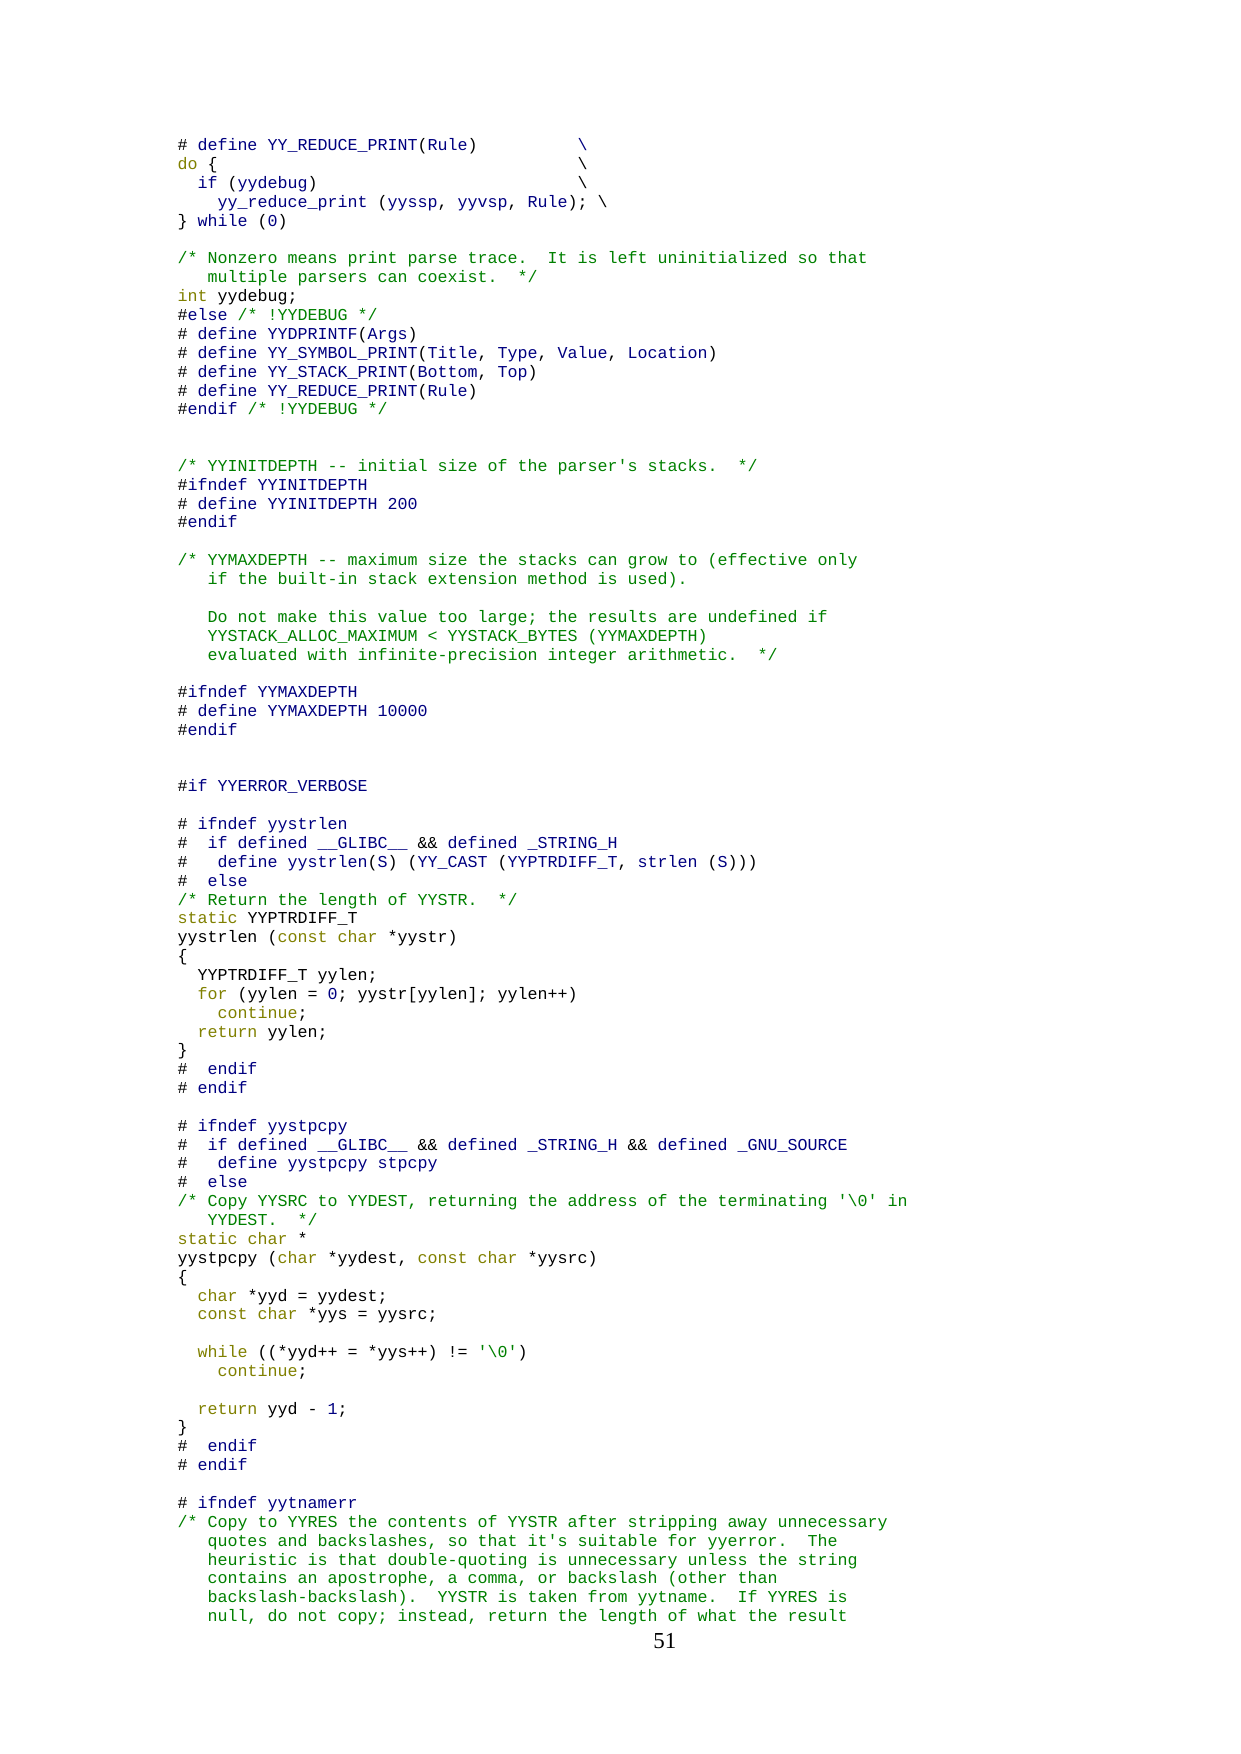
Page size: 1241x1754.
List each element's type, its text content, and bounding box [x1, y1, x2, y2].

text continue; [177, 1004, 1152, 1023]
text const char *yys = yysrc; [177, 1306, 1152, 1325]
text null, do not copy; instead, return the length of what the result [177, 1608, 1152, 1626]
text # endif [177, 1061, 1152, 1080]
text return yylen; [177, 1023, 1152, 1042]
text # endif [177, 1438, 1152, 1457]
text /* Return the length of YYSTR. */ [177, 891, 1152, 910]
text Do not make this value too large; the results are undefined if [177, 608, 1152, 627]
text # define YYINITDEPTH 200 [177, 495, 1152, 514]
text # endif [177, 1080, 1152, 1098]
text # else [177, 872, 1152, 891]
text } [177, 1419, 1152, 1438]
text #endif [177, 514, 1152, 533]
text # define YYMAXDEPTH 10000 [177, 703, 1152, 721]
text evaluated with infinite-precision integer arithmetic. */ [177, 646, 1152, 665]
text # else [177, 1174, 1152, 1193]
text contains an apostrophe, a comma, or backslash (other than [177, 1570, 1152, 1589]
text YYSTACK_ALLOC_MAXIMUM < YYSTACK_BYTES (YYMAXDEPTH) [177, 627, 1152, 646]
text for (yylen = 0; yystr[yylen]; yylen++) [177, 985, 1152, 1004]
text # ifndef yystrlen [177, 816, 1152, 834]
text continue; [177, 1362, 1152, 1381]
text } [177, 1042, 1152, 1061]
text backslash-backslash). YYSTR is taken from yytname. If YYRES is [177, 1589, 1152, 1608]
text /* YYINITDEPTH -- initial size of the parser's stacks. */ [177, 457, 1152, 476]
text while ((*yyd++ = *yys++) != '\0') [177, 1344, 1152, 1362]
text # define yystrlen(S) (YY_CAST (YYPTRDIFF_T, strlen (S))) [177, 853, 1152, 872]
text # if defined __GLIBC__ && defined _STRING_H [177, 834, 1152, 853]
text # define YY_REDUCE_PRINT(Rule) [177, 382, 1152, 401]
text # ifndef yytnamerr [177, 1494, 1152, 1513]
text static char * [177, 1231, 1152, 1249]
text #ifndef YYMAXDEPTH [177, 684, 1152, 703]
text } while (0) [177, 212, 1152, 231]
text #else /* !YYDEBUG */ [177, 307, 1152, 326]
text { [177, 948, 1152, 967]
text multiple parsers can coexist. */ [177, 269, 1152, 288]
text return yyd - 1; [177, 1400, 1152, 1419]
text #ifndef YYINITDEPTH [177, 476, 1152, 495]
text /* Copy YYSRC to YYDEST, returning the address of the terminating '\0' in [177, 1193, 1152, 1212]
text /* Copy to YYRES the contents of YYSTR after stripping away unnecessary [177, 1513, 1152, 1532]
text yystpcpy (char *yydest, const char *yysrc) [177, 1249, 1152, 1268]
text # define YYDPRINTF(Args) [177, 326, 1152, 344]
text yy_reduce_print (yyssp, yyvsp, Rule); \ [177, 193, 1152, 212]
text do { \ [177, 156, 1152, 175]
text # define YY_SYMBOL_PRINT(Title, Type, Value, Location) [177, 344, 1152, 363]
text int yydebug; [177, 288, 1152, 307]
text # ifndef yystpcpy [177, 1117, 1152, 1136]
text /* Nonzero means print parse trace. It is left uninitialized so that [177, 250, 1152, 269]
text heuristic is that double-quoting is unnecessary unless the string [177, 1551, 1152, 1570]
text # define YY_REDUCE_PRINT(Rule) \ [177, 137, 1152, 156]
text YYDEST. */ [177, 1212, 1152, 1231]
text char *yyd = yydest; [177, 1287, 1152, 1306]
text { [177, 1268, 1152, 1287]
text # define yystpcpy stpcpy [177, 1155, 1152, 1174]
text # endif [177, 1457, 1152, 1476]
text quotes and backslashes, so that it's suitable for yyerror. The [177, 1532, 1152, 1551]
text #if YYERROR_VERBOSE [177, 778, 1152, 797]
text #endif /* !YYDEBUG */ [177, 401, 1152, 420]
text #endif [177, 721, 1152, 740]
text # if defined __GLIBC__ && defined _STRING_H && defined _GNU_SOURCE [177, 1136, 1152, 1155]
text static YYPTRDIFF_T [177, 910, 1152, 929]
text if (yydebug) \ [177, 175, 1152, 193]
text if the built-in stack extension method is used). [177, 571, 1152, 589]
text YYPTRDIFF_T yylen; [177, 967, 1152, 985]
text # define YY_STACK_PRINT(Bottom, Top) [177, 363, 1152, 382]
text /* YYMAXDEPTH -- maximum size the stacks can grow to (effective only [177, 552, 1152, 571]
text yystrlen (const char *yystr) [177, 929, 1152, 948]
